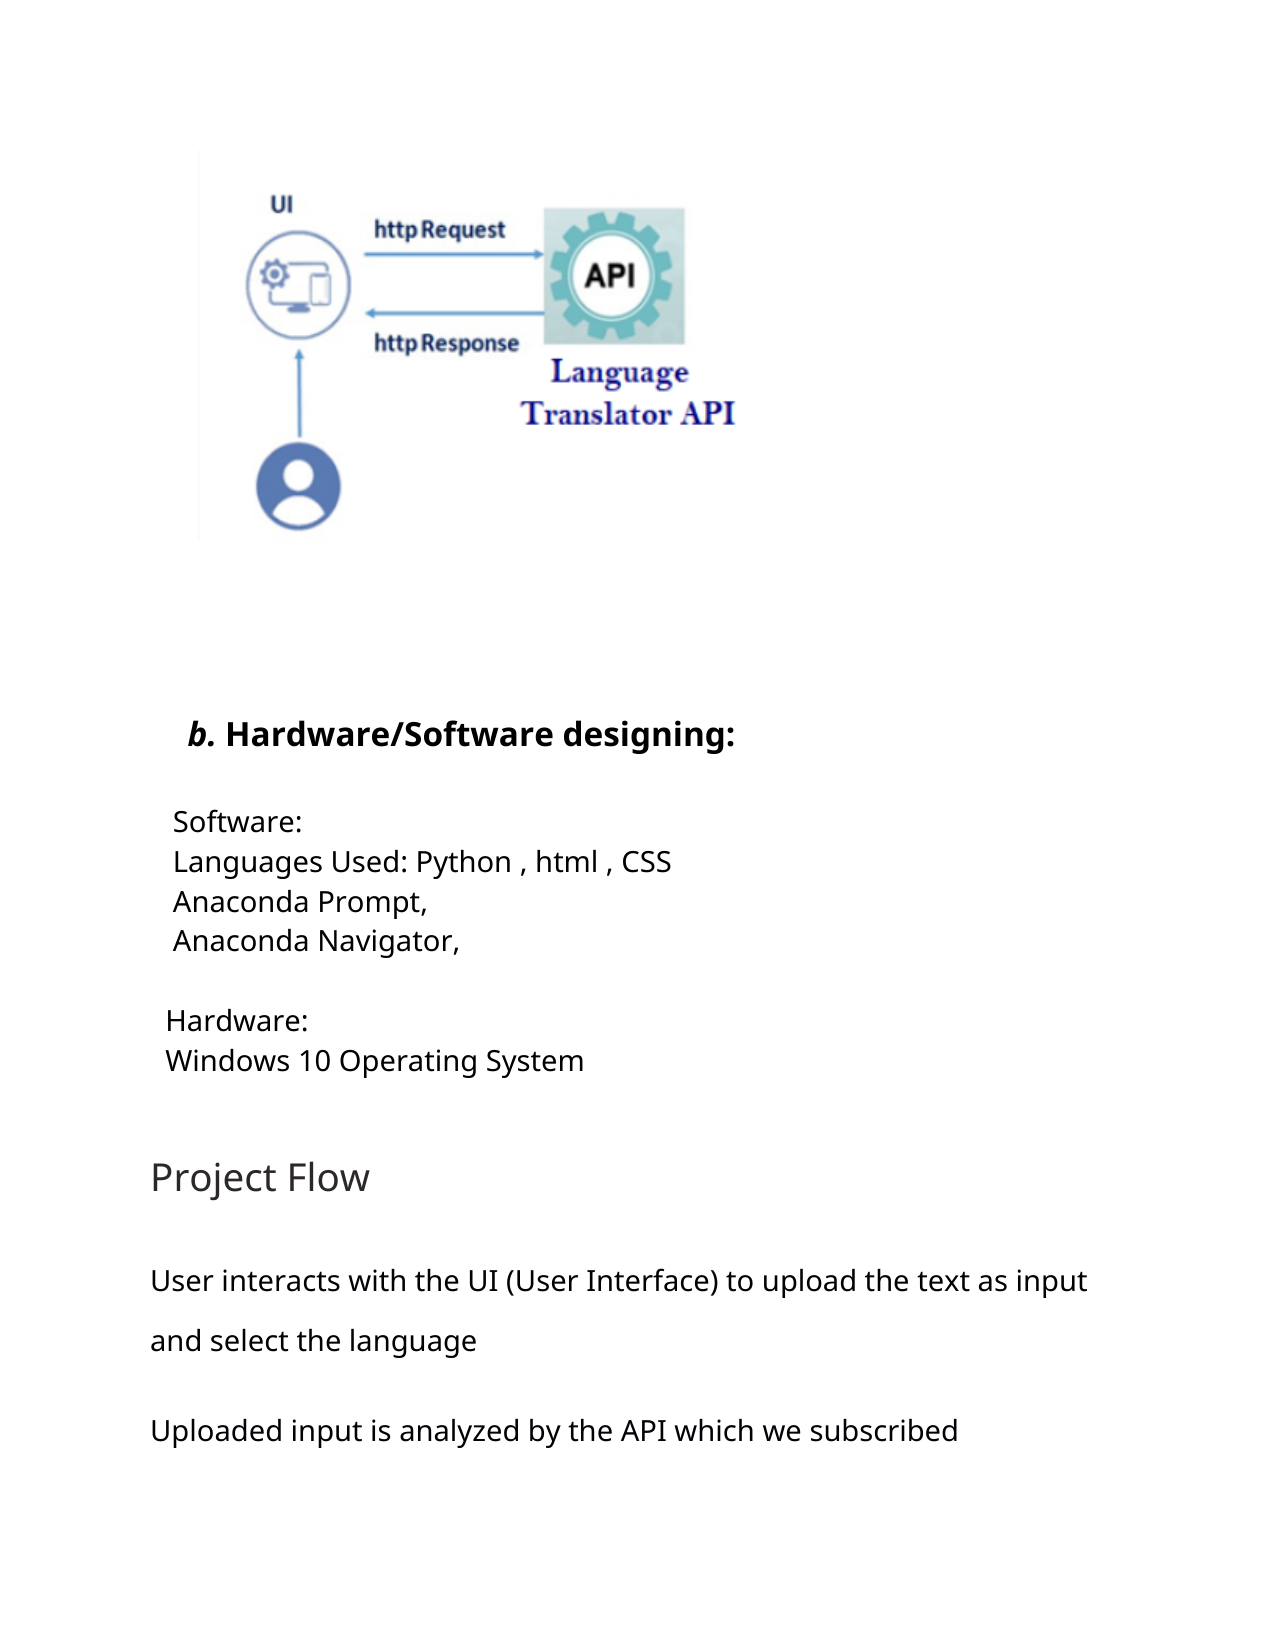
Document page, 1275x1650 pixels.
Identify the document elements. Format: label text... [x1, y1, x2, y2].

text Languages Used: Python , html , CSS [150, 841, 1125, 881]
subtitle User interacts with the UI (User Interface) to upload the text as input and select the language [150, 1260, 1125, 1359]
text Windows 10 Operating System [150, 1040, 1125, 1079]
text Anaconda Prompt, [150, 881, 1125, 921]
text Software: [150, 802, 1125, 841]
picture [150, 150, 775, 541]
text Anaconda Navigator, [150, 921, 1125, 960]
subtitle Uploaded input is analyzed by the API which we subscribed [150, 1411, 1125, 1450]
text Hardware: [150, 1000, 1125, 1040]
subtitle Project Flow [150, 1150, 1125, 1203]
list Hardware/Software designing: [187, 711, 1125, 756]
